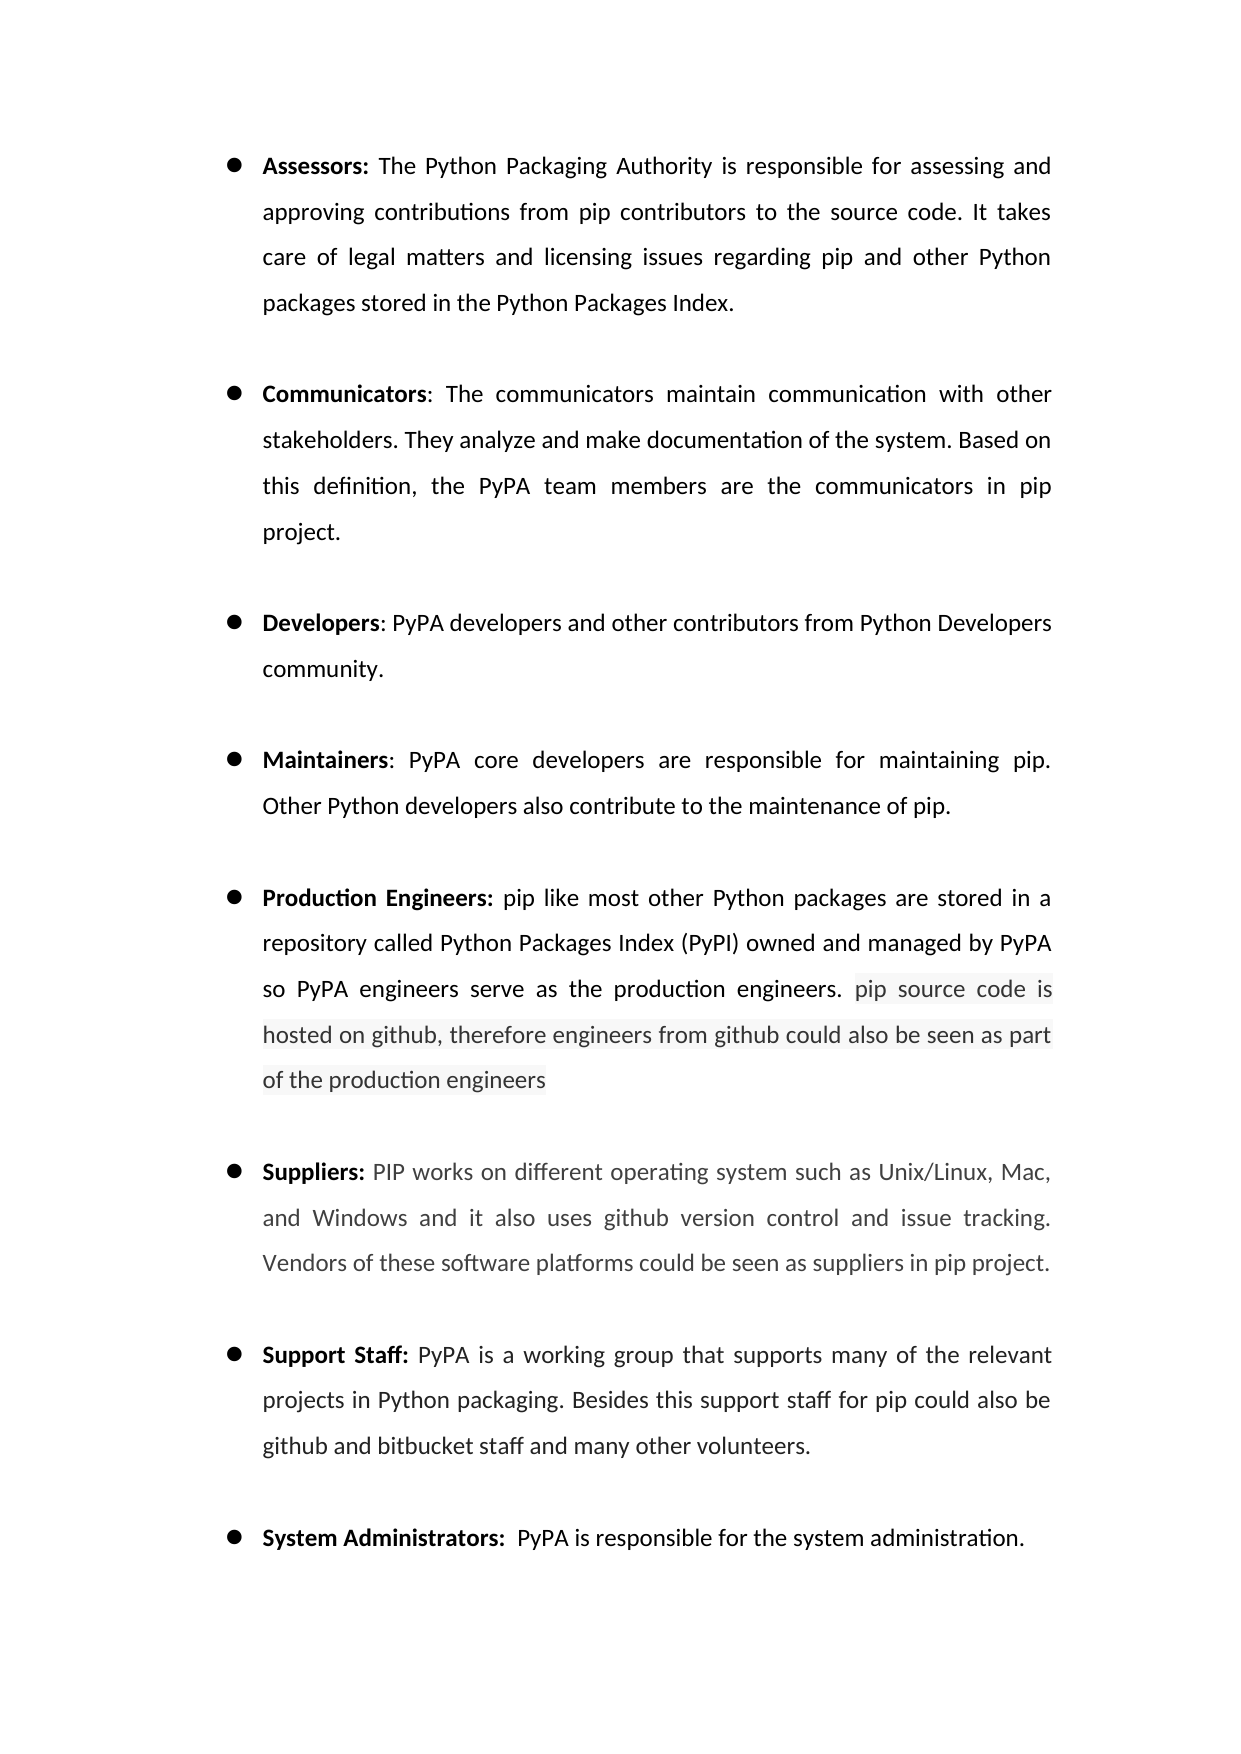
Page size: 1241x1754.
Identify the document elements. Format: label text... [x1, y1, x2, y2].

list Production Engineers: pip like most other Python packages are stored in a repository called Python Packages Index (PyPI) owned and managed by PyPA so PyPA engineers serve as the production engineers. pip source code is hosted on github, therefore engineers from github could also be seen as part of the production engineers [225, 882, 1053, 1095]
list Suppliers: PIP works on different operating system such as Unix/Linux, Mac, and Windows and it also uses github version control and issue tracking. Vendors of these software platforms could be seen as suppliers in pip project. [225, 1156, 1053, 1278]
list System Administrators: PyPA is responsible for the system administration. [225, 1522, 1053, 1552]
list Support Staff: PyPA is a working group that supports many of the relevant projects in Python packaging. Besides this support staff for pip could also be github and bitbucket staff and many other volunteers. [225, 1339, 1053, 1461]
list Communicators: The communicators maintain communication with other stakeholders. They analyze and make documentation of the system. Based on this definition, the PyPA team members are the communicators in pip project. [225, 379, 1053, 546]
list Developers: PyPA developers and other contributors from Python Developers community. [225, 607, 1053, 683]
list Assessors: The Python Packaging Authority is responsible for assessing and approving contributions from pip contributors to the source code. It takes care of legal matters and licensing issues regarding pip and other Python packages stored in the Python Packages Index. [225, 150, 1053, 318]
list Maintainers: PyPA core developers are responsible for maintaining pip. Other Python developers also contribute to the maintenance of pip. [225, 744, 1053, 821]
